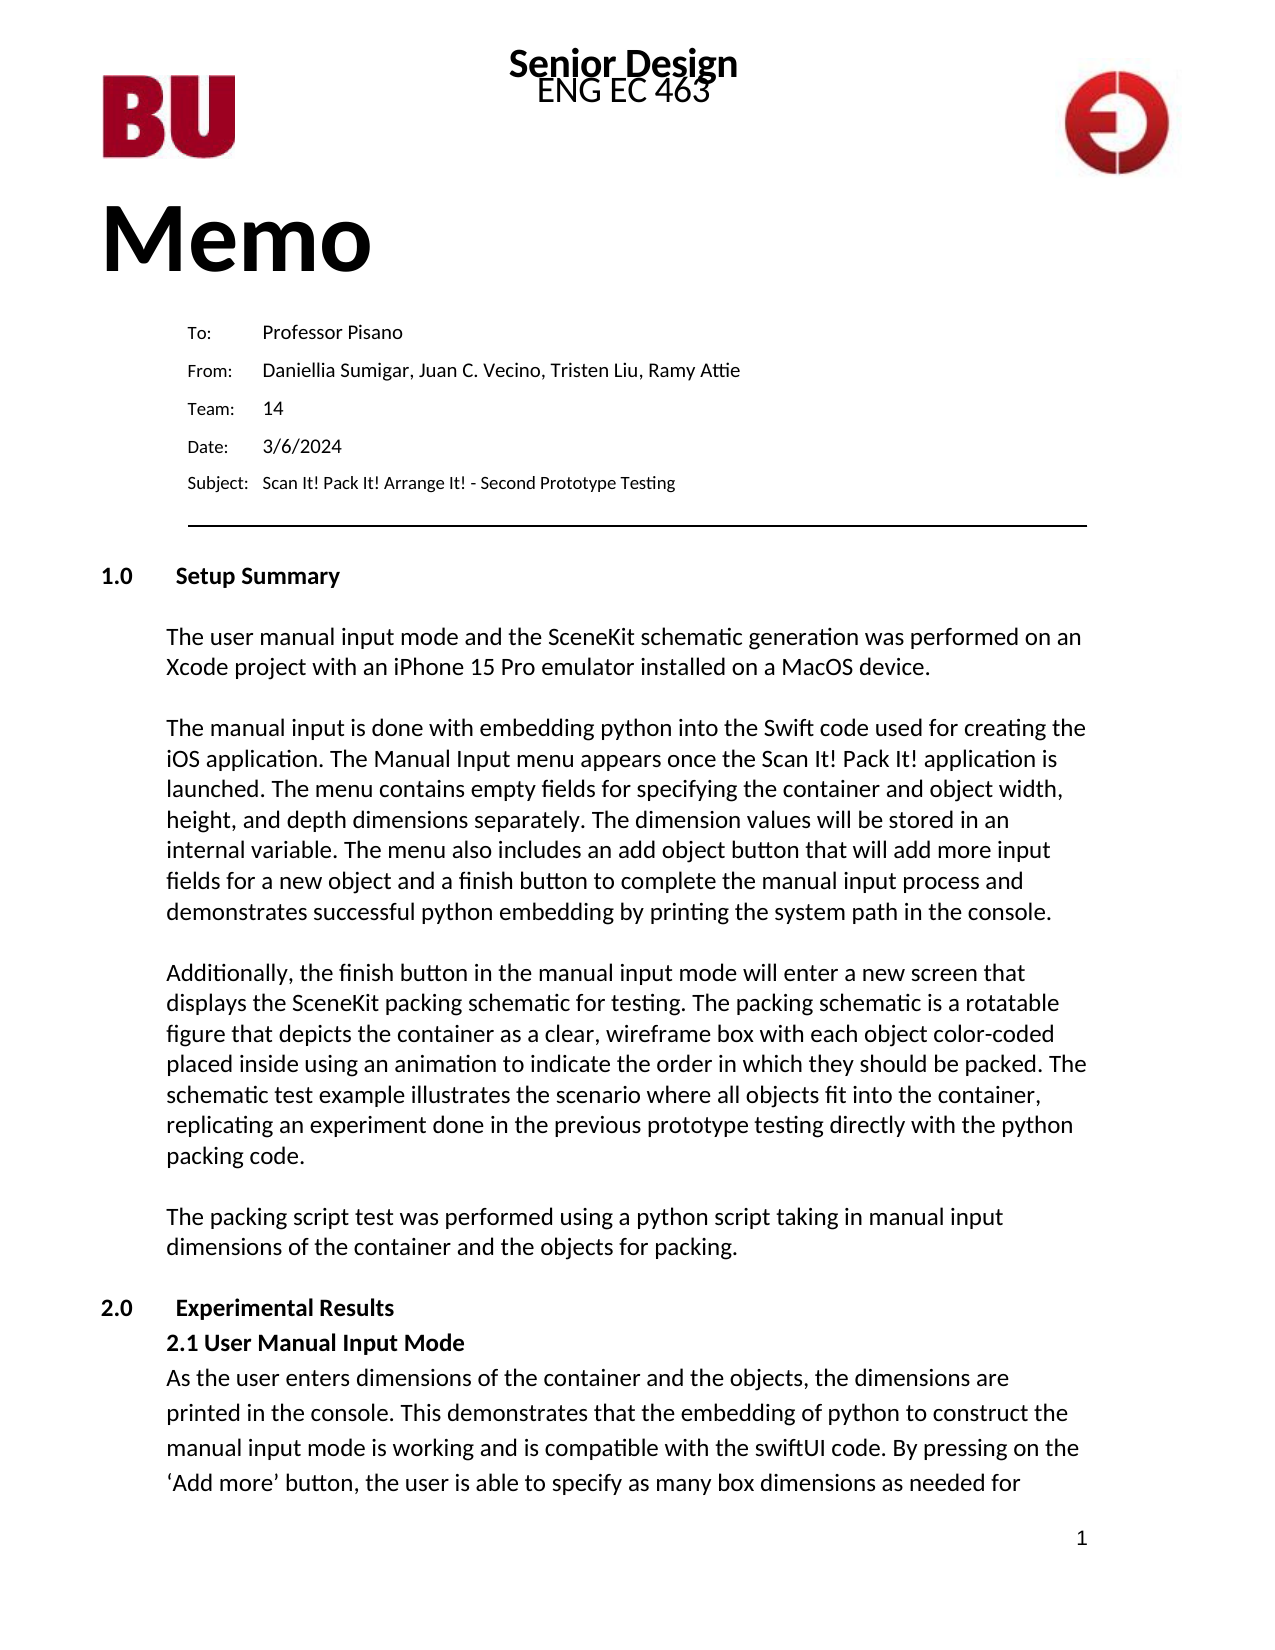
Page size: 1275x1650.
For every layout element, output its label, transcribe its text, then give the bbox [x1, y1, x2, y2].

text 2.1 User Manual Input Mode [166, 1327, 1087, 1358]
text To: Professor Pisano [187, 319, 1087, 344]
text Team: 14 [187, 395, 1087, 420]
text Subject: Scan It! Pack It! Arrange It! - Second Prototype Testing [187, 471, 1087, 527]
list Setup Summary [101, 560, 1087, 590]
text The manual input is done with embedding python into the Swift code used for creating the iOS application. The Manual Input menu appears once the Scan It! Pack It! application is launched. The menu contains empty fields for specifying the container and object width, height, and depth dimensions separately. The dimension values will be stored in an internal variable. The menu also includes an add object button that will add more input fields for a new object and a finish button to complete the manual input process and demonstrates successful python embedding by printing the system path in the console. [166, 712, 1087, 926]
text The packing script test was performed using a python script taking in manual input dimensions of the container and the objects for packing. [166, 1201, 1087, 1262]
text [166, 1362, 1087, 1498]
text From: Daniellia Sumigar, Juan C. Vecino, Tristen Liu, Ramy Attie [187, 357, 1087, 382]
text Date: 3/6/2024 [187, 433, 1087, 458]
picture [102, 75, 235, 159]
text Additionally, the finish button in the manual input mode will enter a new screen that displays the SceneKit packing schematic for testing. The packing schematic is a rotatable figure that depicts the container as a clear, wireframe box with each object color-coded placed inside using an animation to indicate the order in which they should be packed. The schematic test example illustrates the scenario where all objects fit into the container, replicating an experiment done in the previous prototype testing directly with the python packing code. [166, 957, 1087, 1170]
picture [1055, 58, 1182, 180]
text 2.0 Experimental Results [101, 1292, 1087, 1323]
text The user manual input mode and the SceneKit schematic generation was performed on an Xcode project with an iPhone 15 Pro emulator installed on a MacOS device. [166, 621, 1087, 682]
text Memo [101, 174, 1087, 296]
